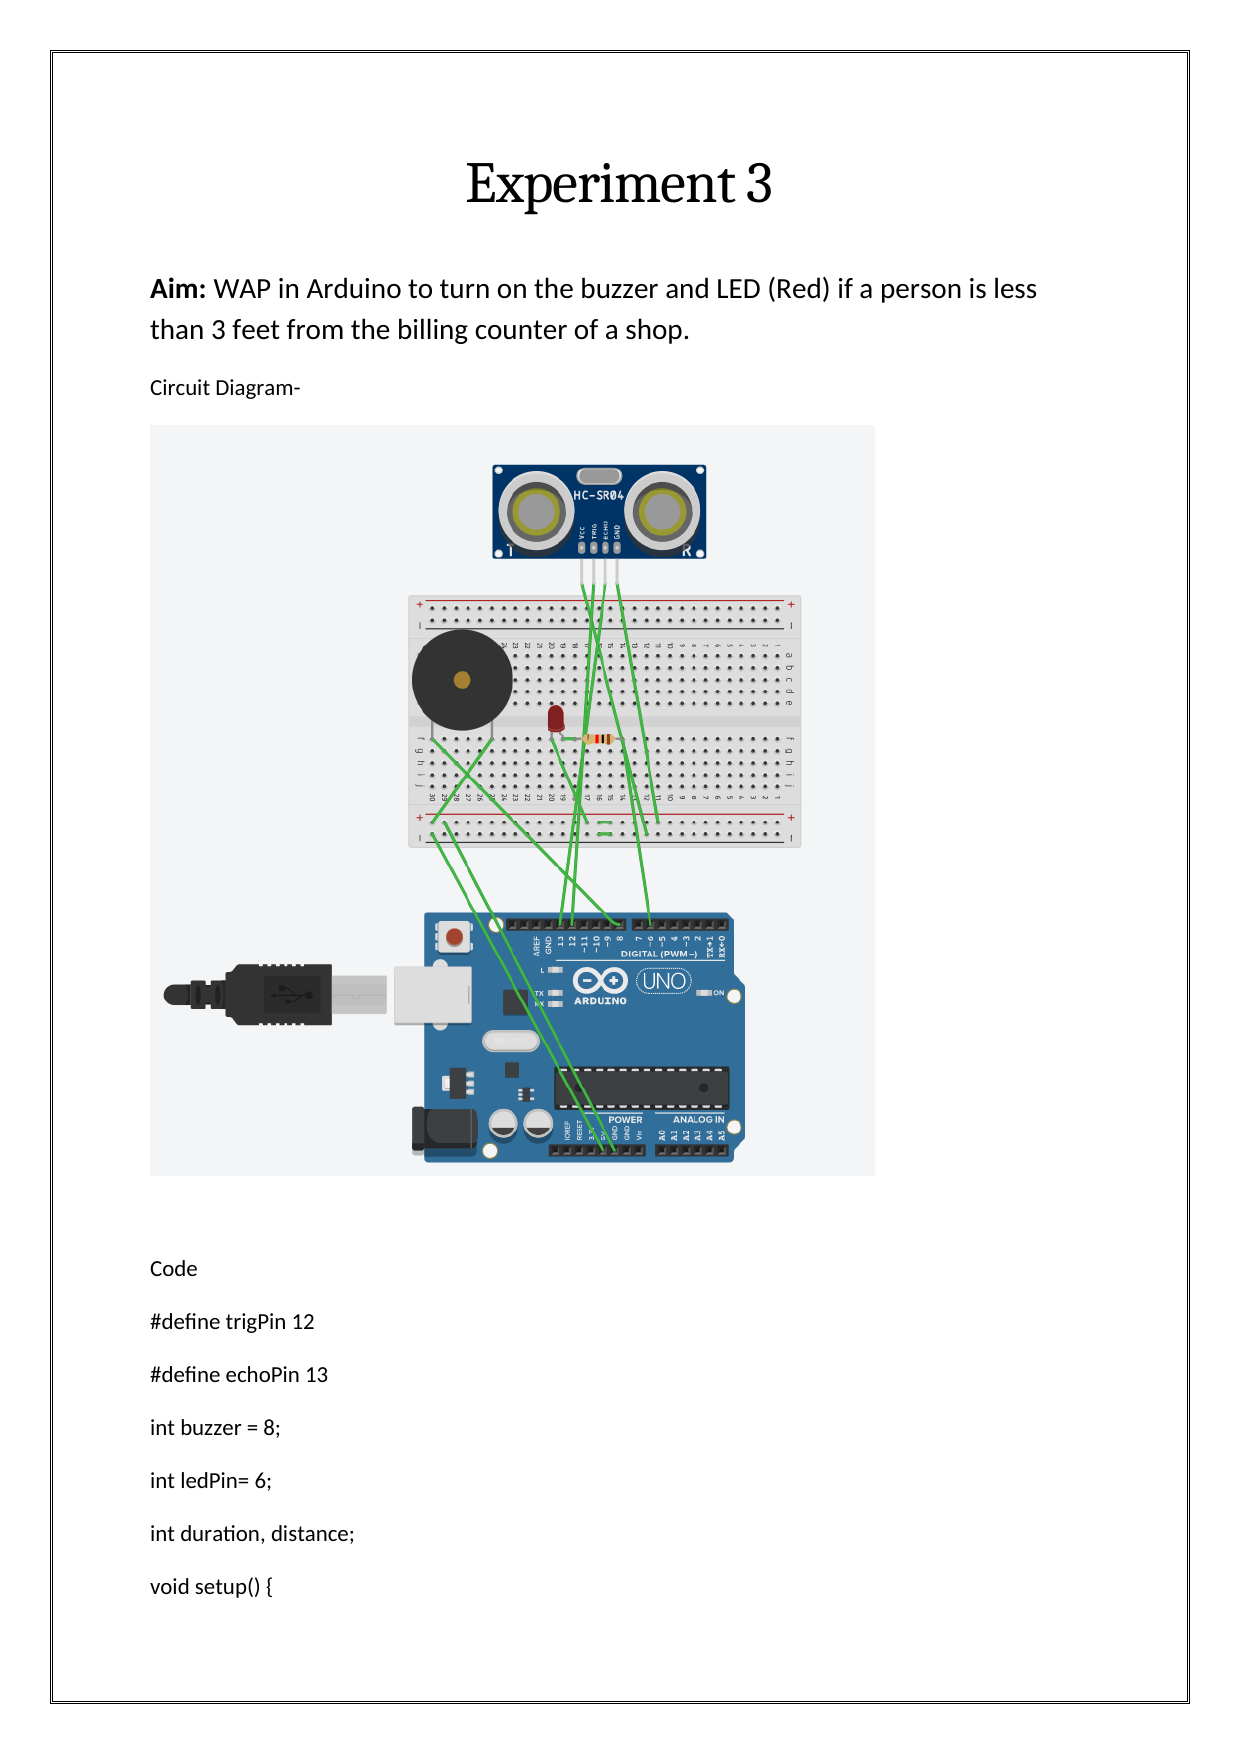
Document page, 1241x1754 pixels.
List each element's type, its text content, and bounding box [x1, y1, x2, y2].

text void setup() { [150, 1572, 1090, 1600]
text int duration, distance; [150, 1519, 1090, 1547]
title Experiment 3 [150, 150, 1090, 217]
text Aim: WAP in Arduino to turn on the buzzer and LED (Red) if a person is less than 3 feet from the billing counter of a shop. [150, 270, 1090, 347]
text #define trigPin 12 [150, 1307, 1090, 1335]
text int ledPin= 6; [150, 1466, 1090, 1494]
text #define echoPin 13 [150, 1360, 1090, 1388]
text Circuit Diagram- [150, 373, 1090, 401]
picture [150, 425, 876, 1176]
text Code [150, 1254, 1090, 1282]
text int buzzer = 8; [150, 1413, 1090, 1441]
